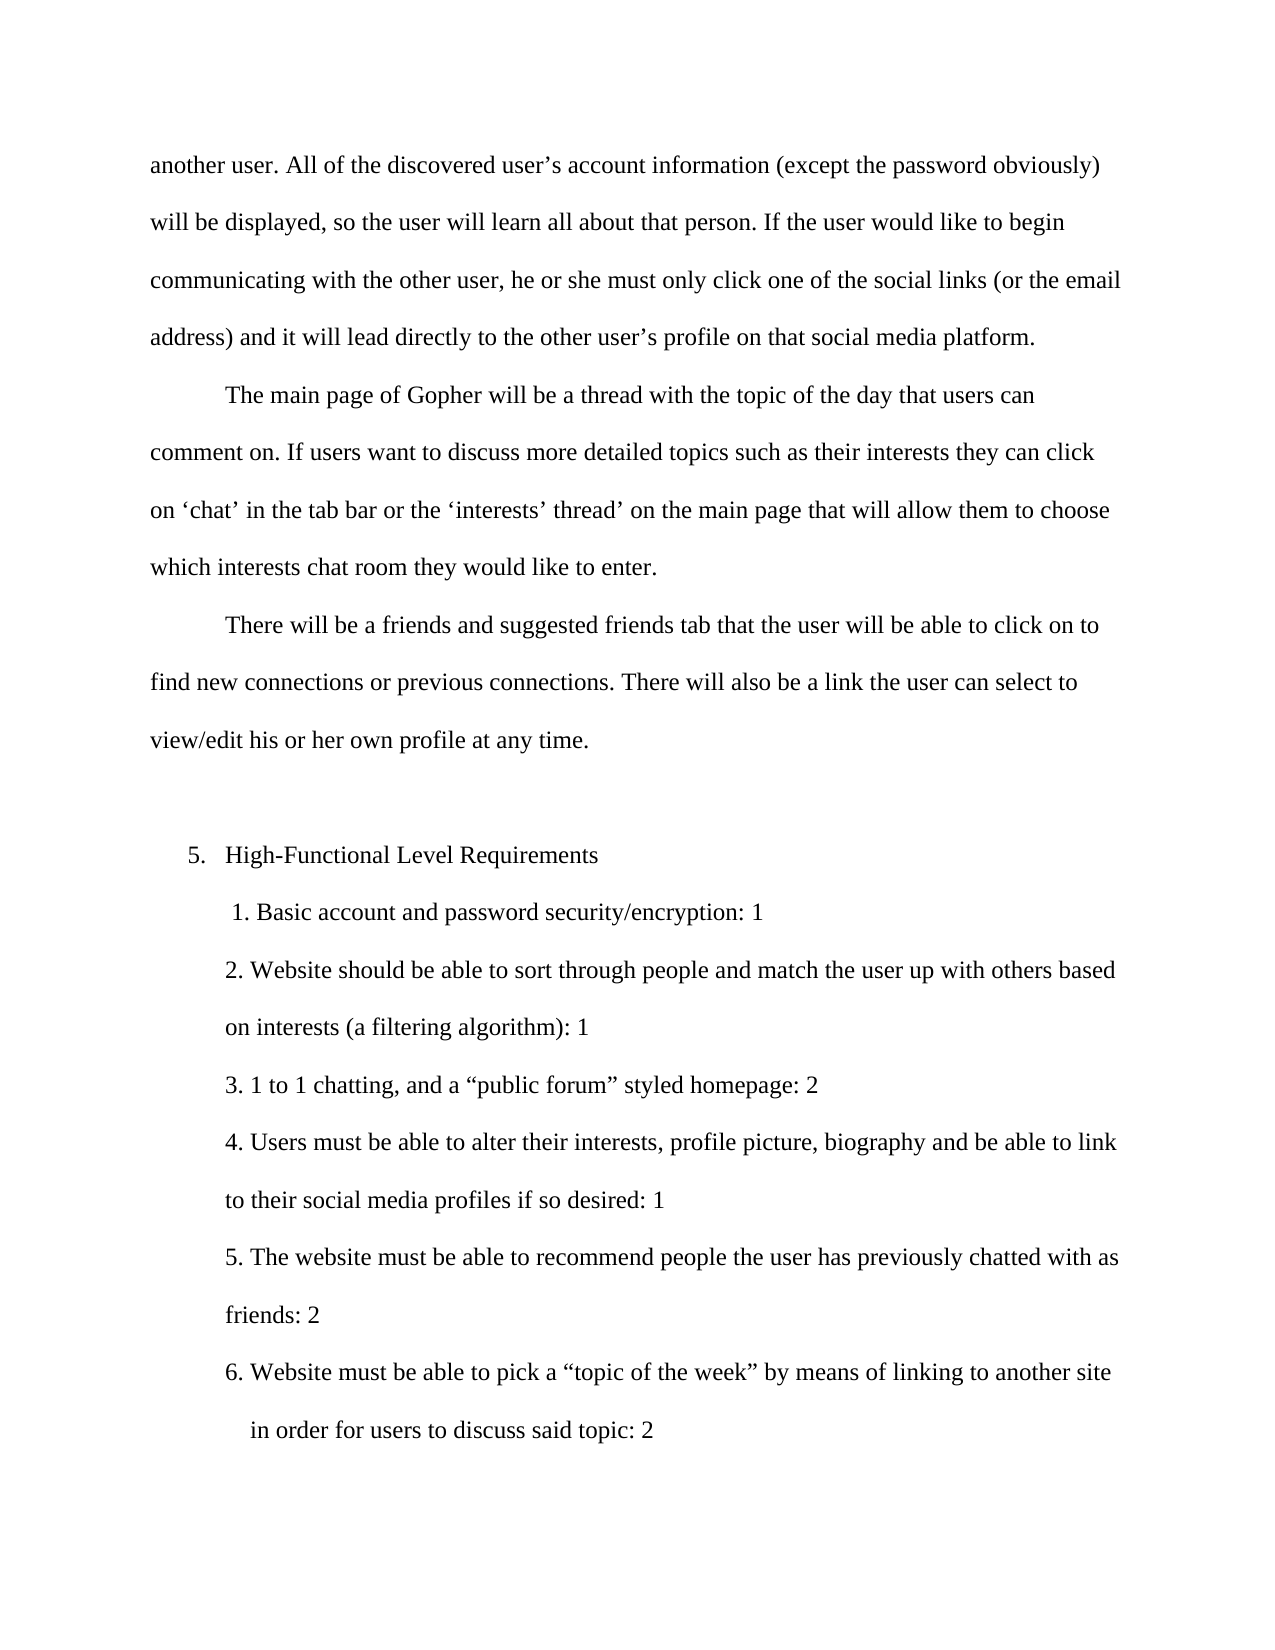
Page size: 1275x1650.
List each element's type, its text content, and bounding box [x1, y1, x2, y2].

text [150, 150, 1125, 351]
text 3. 1 to 1 chatting, and a “public forum” styled homepage: 2 [225, 1070, 1125, 1099]
text in order for users to discuss said topic: 2 [225, 1415, 1125, 1444]
list High-Functional Level Requirements [187, 840, 1125, 869]
text The main page of Gopher will be a thread with the topic of the day that users can comment on. If users want to discuss more detailed topics such as their interests they can click on ‘chat’ in the tab bar or the ‘interests’ thread’ on the main page that will allow them to choose which interests chat room they would like to enter. [150, 380, 1125, 581]
text There will be a friends and suggested friends tab that the user will be able to click on to find new connections or previous connections. There will also be a link the user can select to view/edit his or her own profile at any time. [150, 610, 1125, 754]
text 4. Users must be able to alter their interests, profile picture, biography and be able to link to their social media profiles if so desired: 1 [225, 1127, 1125, 1214]
text 1. Basic account and password security/encryption: 1 [150, 897, 1125, 926]
text 2. Website should be able to sort through people and match the user up with others based on interests (a filtering algorithm): 1 [225, 955, 1125, 1041]
text 6. Website must be able to pick a “topic of the week” by means of linking to another site [225, 1357, 1125, 1386]
text 5. The website must be able to recommend people the user has previously chatted with as friends: 2 [225, 1242, 1125, 1329]
